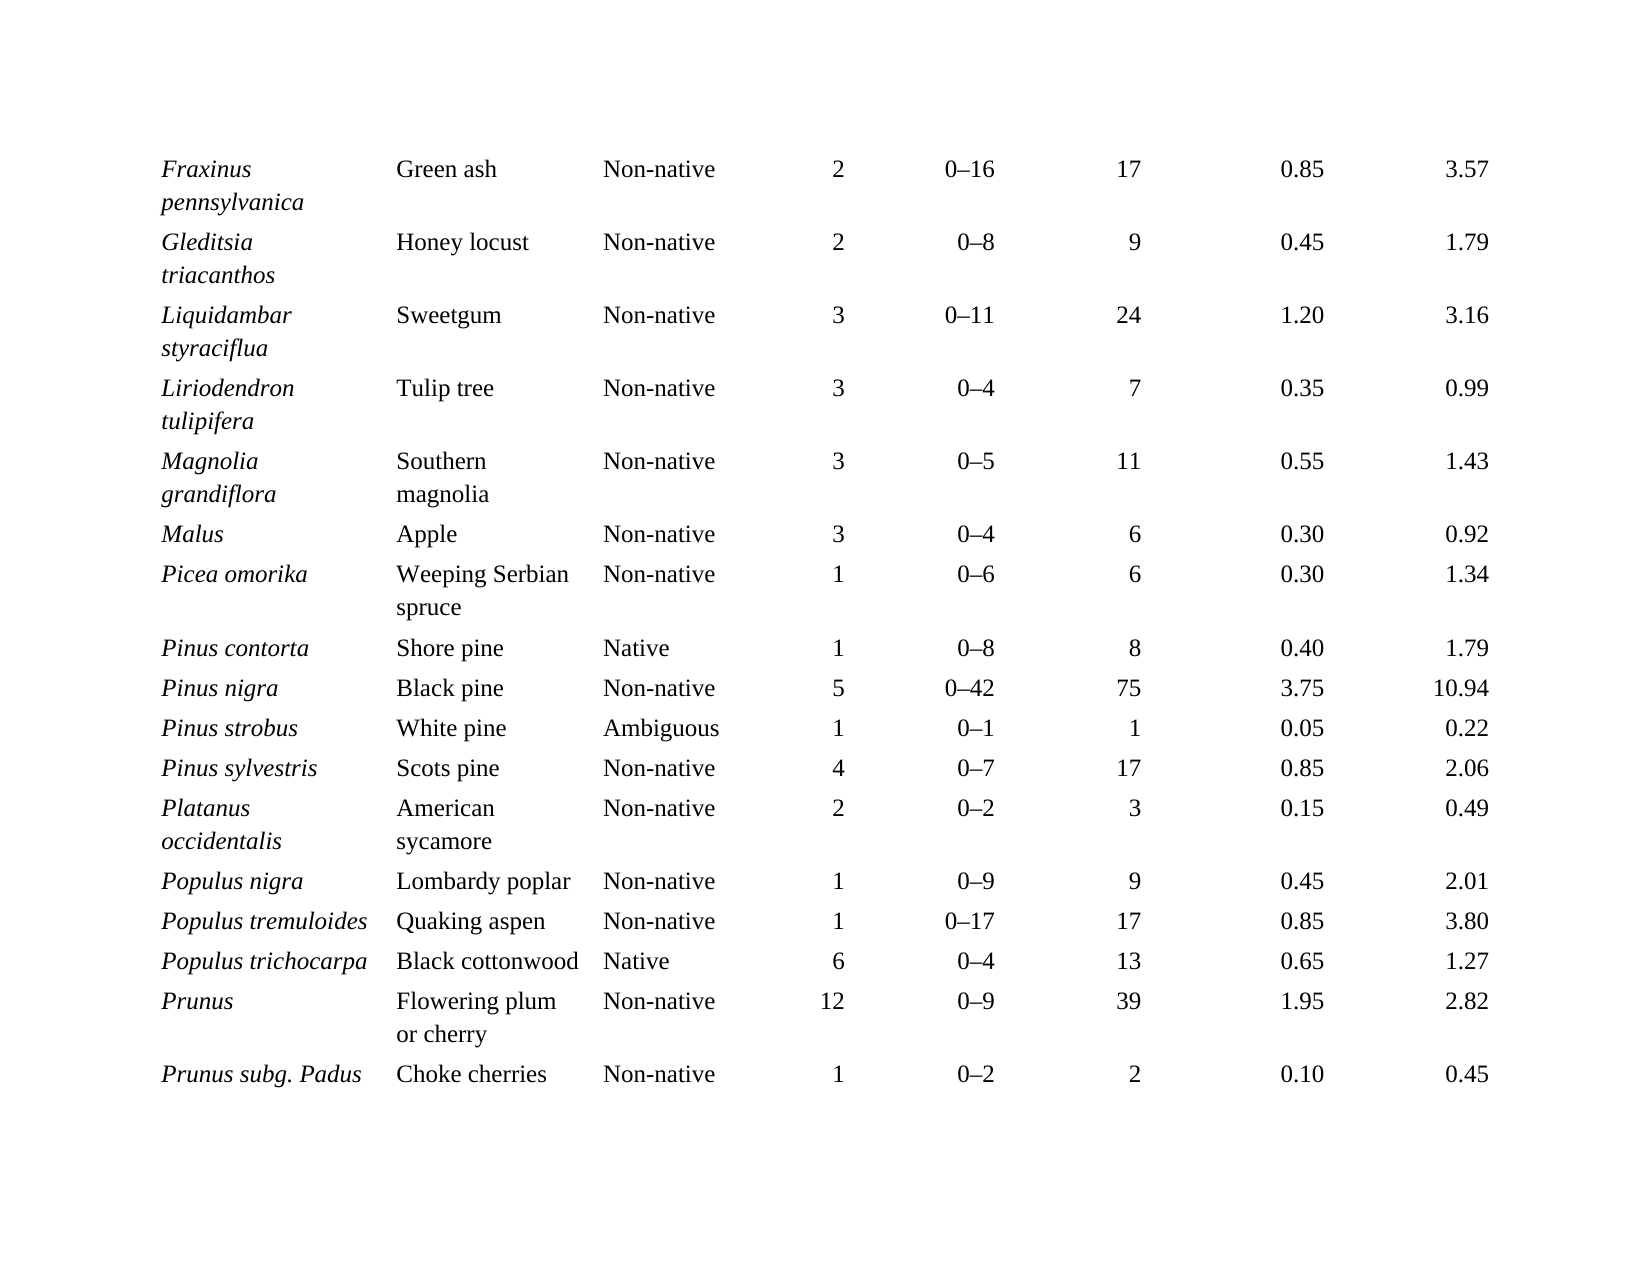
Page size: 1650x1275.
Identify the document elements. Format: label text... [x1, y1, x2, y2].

table_cell 0.85 [1152, 903, 1335, 943]
table_cell Pinus contorta [150, 629, 385, 669]
table_cell Non-native [592, 150, 736, 223]
table_cell Non-native [592, 442, 736, 516]
table_cell 5 [736, 669, 856, 709]
table_cell 1.79 [1335, 629, 1500, 669]
table_cell 1.34 [1335, 556, 1500, 629]
table_cell 2 [736, 150, 856, 223]
table_cell 0–16 [856, 150, 1006, 223]
table_cell Quaking aspen [385, 903, 592, 943]
table_cell Non-native [592, 556, 736, 629]
table_cell 3 [736, 442, 856, 516]
table_cell 0–8 [856, 223, 1006, 296]
table_cell 1 [736, 903, 856, 943]
table_cell 0–2 [856, 789, 1006, 862]
table_cell 2.82 [1335, 983, 1500, 1056]
table_cell Shore pine [385, 629, 592, 669]
table_cell Southern magnolia [385, 442, 592, 516]
table_cell 0–42 [856, 669, 1006, 709]
table_cell Populus trichocarpa [150, 943, 385, 983]
table_cell 17 [1006, 903, 1152, 943]
table_cell 0.30 [1152, 516, 1335, 556]
table_cell 3.80 [1335, 903, 1500, 943]
table_cell 17 [1006, 749, 1152, 789]
table_cell Non-native [592, 516, 736, 556]
table_cell Non-native [592, 1056, 736, 1096]
table_cell Scots pine [385, 749, 592, 789]
table_cell 3 [736, 369, 856, 442]
table_cell Non-native [592, 369, 736, 442]
table_cell Weeping Serbian spruce [385, 556, 592, 629]
table_cell 6 [1006, 556, 1152, 629]
table_cell 2 [1006, 1056, 1152, 1096]
table_cell 7 [1006, 369, 1152, 442]
table_cell 3.57 [1335, 150, 1500, 223]
table_cell Black cottonwood [385, 943, 592, 983]
table_cell 9 [1006, 862, 1152, 902]
table_cell 0.85 [1152, 749, 1335, 789]
table_cell Pinus nigra [150, 669, 385, 709]
table_cell 6 [1006, 516, 1152, 556]
table_cell 3.75 [1152, 669, 1335, 709]
table_cell Honey locust [385, 223, 592, 296]
table_cell Populus nigra [150, 862, 385, 902]
table_cell 3.16 [1335, 296, 1500, 369]
table_cell Non-native [592, 669, 736, 709]
table_cell Non-native [592, 749, 736, 789]
table_cell Pinus sylvestris [150, 749, 385, 789]
table_cell Native [592, 943, 736, 983]
table_cell 1.20 [1152, 296, 1335, 369]
table_cell Fraxinus pennsylvanica [150, 150, 385, 223]
table_cell 0.85 [1152, 150, 1335, 223]
table_cell Green ash [385, 150, 592, 223]
table_cell 11 [1006, 442, 1152, 516]
table_cell 0.35 [1152, 369, 1335, 442]
table_cell 0–1 [856, 709, 1006, 749]
table_cell Platanus occidentalis [150, 789, 385, 862]
table_cell 0–9 [856, 862, 1006, 902]
table_cell 9 [1006, 223, 1152, 296]
table_cell 1 [736, 862, 856, 902]
table_cell 0–17 [856, 903, 1006, 943]
table_cell 0.65 [1152, 943, 1335, 983]
table_cell Populus tremuloides [150, 903, 385, 943]
table_cell 0–4 [856, 943, 1006, 983]
table_cell Gleditsia triacanthos [150, 223, 385, 296]
table_cell 3 [736, 296, 856, 369]
table_cell 6 [736, 943, 856, 983]
table_cell 24 [1006, 296, 1152, 369]
table_cell 0–4 [856, 516, 1006, 556]
table_cell 2 [736, 223, 856, 296]
table_cell American sycamore [385, 789, 592, 862]
table_cell Non-native [592, 789, 736, 862]
table_cell Lombardy poplar [385, 862, 592, 902]
table_cell Apple [385, 516, 592, 556]
table_cell 0–7 [856, 749, 1006, 789]
table_cell Choke cherries [385, 1056, 592, 1096]
table_cell 1.79 [1335, 223, 1500, 296]
table_cell Flowering plum or cherry [385, 983, 592, 1056]
table_cell 1 [736, 556, 856, 629]
table_cell Black pine [385, 669, 592, 709]
table_cell 1.43 [1335, 442, 1500, 516]
table_cell Non-native [592, 903, 736, 943]
table_cell 0.49 [1335, 789, 1500, 862]
table_cell 17 [1006, 150, 1152, 223]
table_cell Non-native [592, 223, 736, 296]
table_cell Prunus [150, 983, 385, 1056]
table_cell 1.95 [1152, 983, 1335, 1056]
table_cell 0.05 [1152, 709, 1335, 749]
table_cell 0.40 [1152, 629, 1335, 669]
table_cell Picea omorika [150, 556, 385, 629]
table_cell Tulip tree [385, 369, 592, 442]
table_cell 0.92 [1335, 516, 1500, 556]
table_cell 0–9 [856, 983, 1006, 1056]
table_cell 1.27 [1335, 943, 1500, 983]
table_cell 2.06 [1335, 749, 1500, 789]
table_cell 39 [1006, 983, 1152, 1056]
table_cell Non-native [592, 862, 736, 902]
table_cell Sweetgum [385, 296, 592, 369]
table_cell 8 [1006, 629, 1152, 669]
table_cell 2.01 [1335, 862, 1500, 902]
table_cell Malus [150, 516, 385, 556]
table_cell 0–11 [856, 296, 1006, 369]
table_cell 0.45 [1152, 223, 1335, 296]
table_cell Non-native [592, 296, 736, 369]
table_cell Prunus subg. Padus [150, 1056, 385, 1096]
table_cell 3 [1006, 789, 1152, 862]
table_cell 0–6 [856, 556, 1006, 629]
table_cell 0.45 [1152, 862, 1335, 902]
table_cell Magnolia grandiflora [150, 442, 385, 516]
table_cell Liquidambar styraciflua [150, 296, 385, 369]
table_cell 3 [736, 516, 856, 556]
table_cell 10.94 [1335, 669, 1500, 709]
table_cell 0.55 [1152, 442, 1335, 516]
table_cell 1 [736, 1056, 856, 1096]
table_cell Pinus strobus [150, 709, 385, 749]
table_cell 0.99 [1335, 369, 1500, 442]
table_cell 0.30 [1152, 556, 1335, 629]
table_cell 1 [736, 709, 856, 749]
table_cell 2 [736, 789, 856, 862]
table_cell 0.10 [1152, 1056, 1335, 1096]
table_cell 0–2 [856, 1056, 1006, 1096]
table_cell Ambiguous [592, 709, 736, 749]
table_cell 0.15 [1152, 789, 1335, 862]
table_cell 1 [1006, 709, 1152, 749]
table_cell 0–5 [856, 442, 1006, 516]
table_cell 75 [1006, 669, 1152, 709]
table_cell Non-native [592, 983, 736, 1056]
table_cell 0–8 [856, 629, 1006, 669]
table_cell Native [592, 629, 736, 669]
table_cell 13 [1006, 943, 1152, 983]
table_cell 12 [736, 983, 856, 1056]
table_cell Liriodendron tulipifera [150, 369, 385, 442]
table_cell White pine [385, 709, 592, 749]
table_cell 0–4 [856, 369, 1006, 442]
table_cell 0.45 [1335, 1056, 1500, 1096]
table_cell 4 [736, 749, 856, 789]
table_cell 0.22 [1335, 709, 1500, 749]
table_cell 1 [736, 629, 856, 669]
